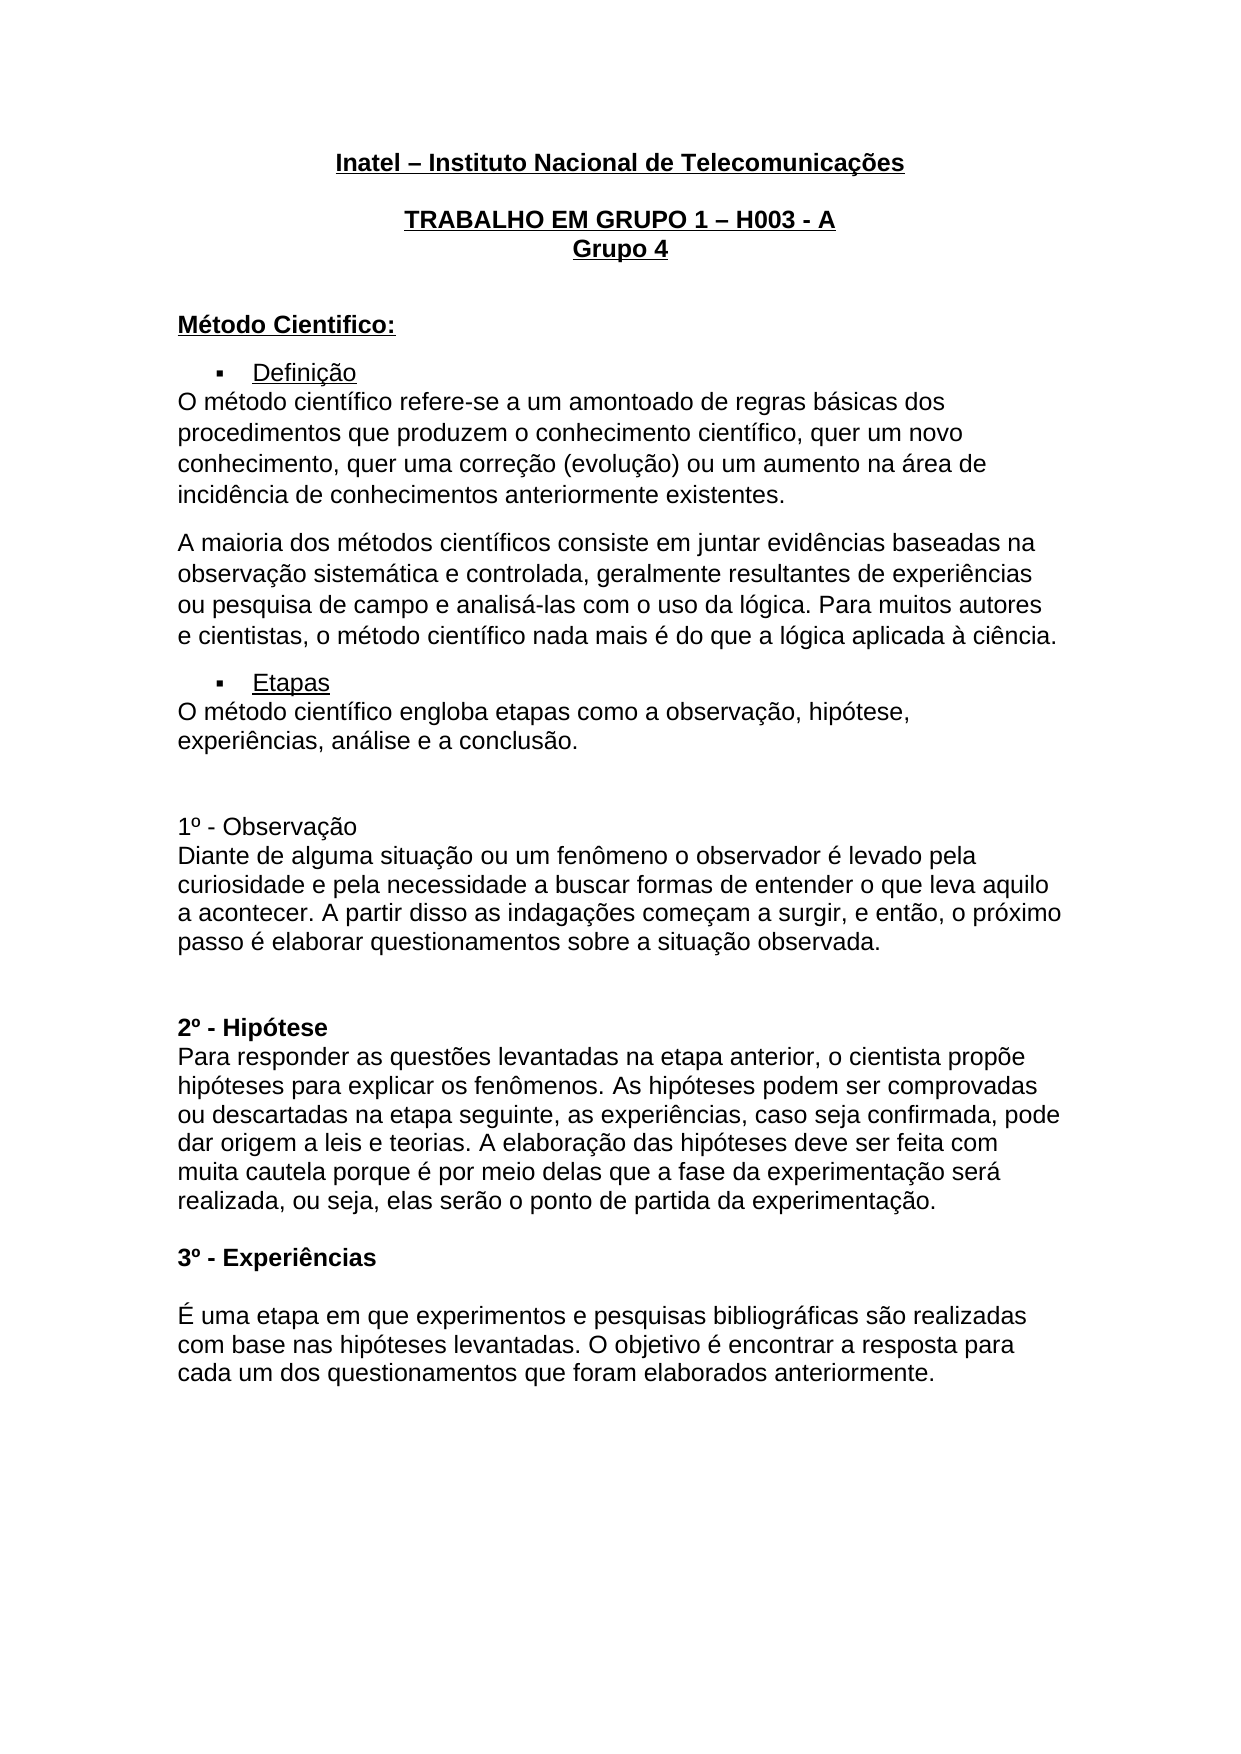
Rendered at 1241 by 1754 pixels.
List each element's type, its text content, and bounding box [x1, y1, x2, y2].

list Etapas [215, 668, 1063, 697]
text Grupo 4 [177, 234, 1063, 263]
text Inatel – Instituto Nacional de Telecomunicações [177, 148, 1063, 176]
list Definição [215, 358, 1063, 387]
text 1º - Observação [177, 812, 1063, 841]
text É uma etapa em que experimentos e pesquisas bibliográficas são realizadas com base nas hipóteses levantadas. O objetivo é encontrar a resposta para cada um dos questionamentos que foram elaborados anteriormente. [177, 1301, 1063, 1387]
text Para responder as questões levantadas na etapa anterior, o cientista propõe hipóteses para explicar os fenômenos. As hipóteses podem ser comprovadas ou descartadas na etapa seguinte, as experiências, caso seja confirmada, pode dar origem a leis e teorias. A elaboração das hipóteses deve ser feita com muita cautela porque é por meio delas que a fase da experimentação será realizada, ou seja, elas serão o ponto de partida da experimentação. [177, 1042, 1063, 1215]
text TRABALHO EM GRUPO 1 – H003 - A [177, 205, 1063, 234]
text Diante de alguma situação ou um fenômeno o observador é levado pela curiosidade e pela necessidade a buscar formas de entender o que leva aquilo a acontecer. A partir disso as indagações começam a surgir, e então, o próximo passo é elaborar questionamentos sobre a situação observada. [177, 841, 1063, 956]
text 2º - Hipótese [177, 1013, 1063, 1042]
text O método científico engloba etapas como a observação, hipótese, experiências, análise e a conclusão. [586, 697, 1063, 755]
text 3º - Experiências [177, 1243, 1063, 1272]
text O método científico refere-se a um amontoado de regras básicas dos procedimentos que produzem o conhecimento científico, quer um novo conhecimento, quer uma correção (evolução) ou um aumento na área de incidência de conhecimentos anteriormente existentes. [177, 387, 1063, 509]
text A maioria dos métodos científicos consiste em juntar evidências baseadas na observação sistemática e controlada, geralmente resultantes de experiências ou pesquisa de campo e analisá-las com o uso da lógica. Para muitos autores e cientistas, o método científico nada mais é do que a lógica aplicada à ciência. [177, 528, 1063, 649]
text Método Cientifico: [177, 310, 1063, 339]
